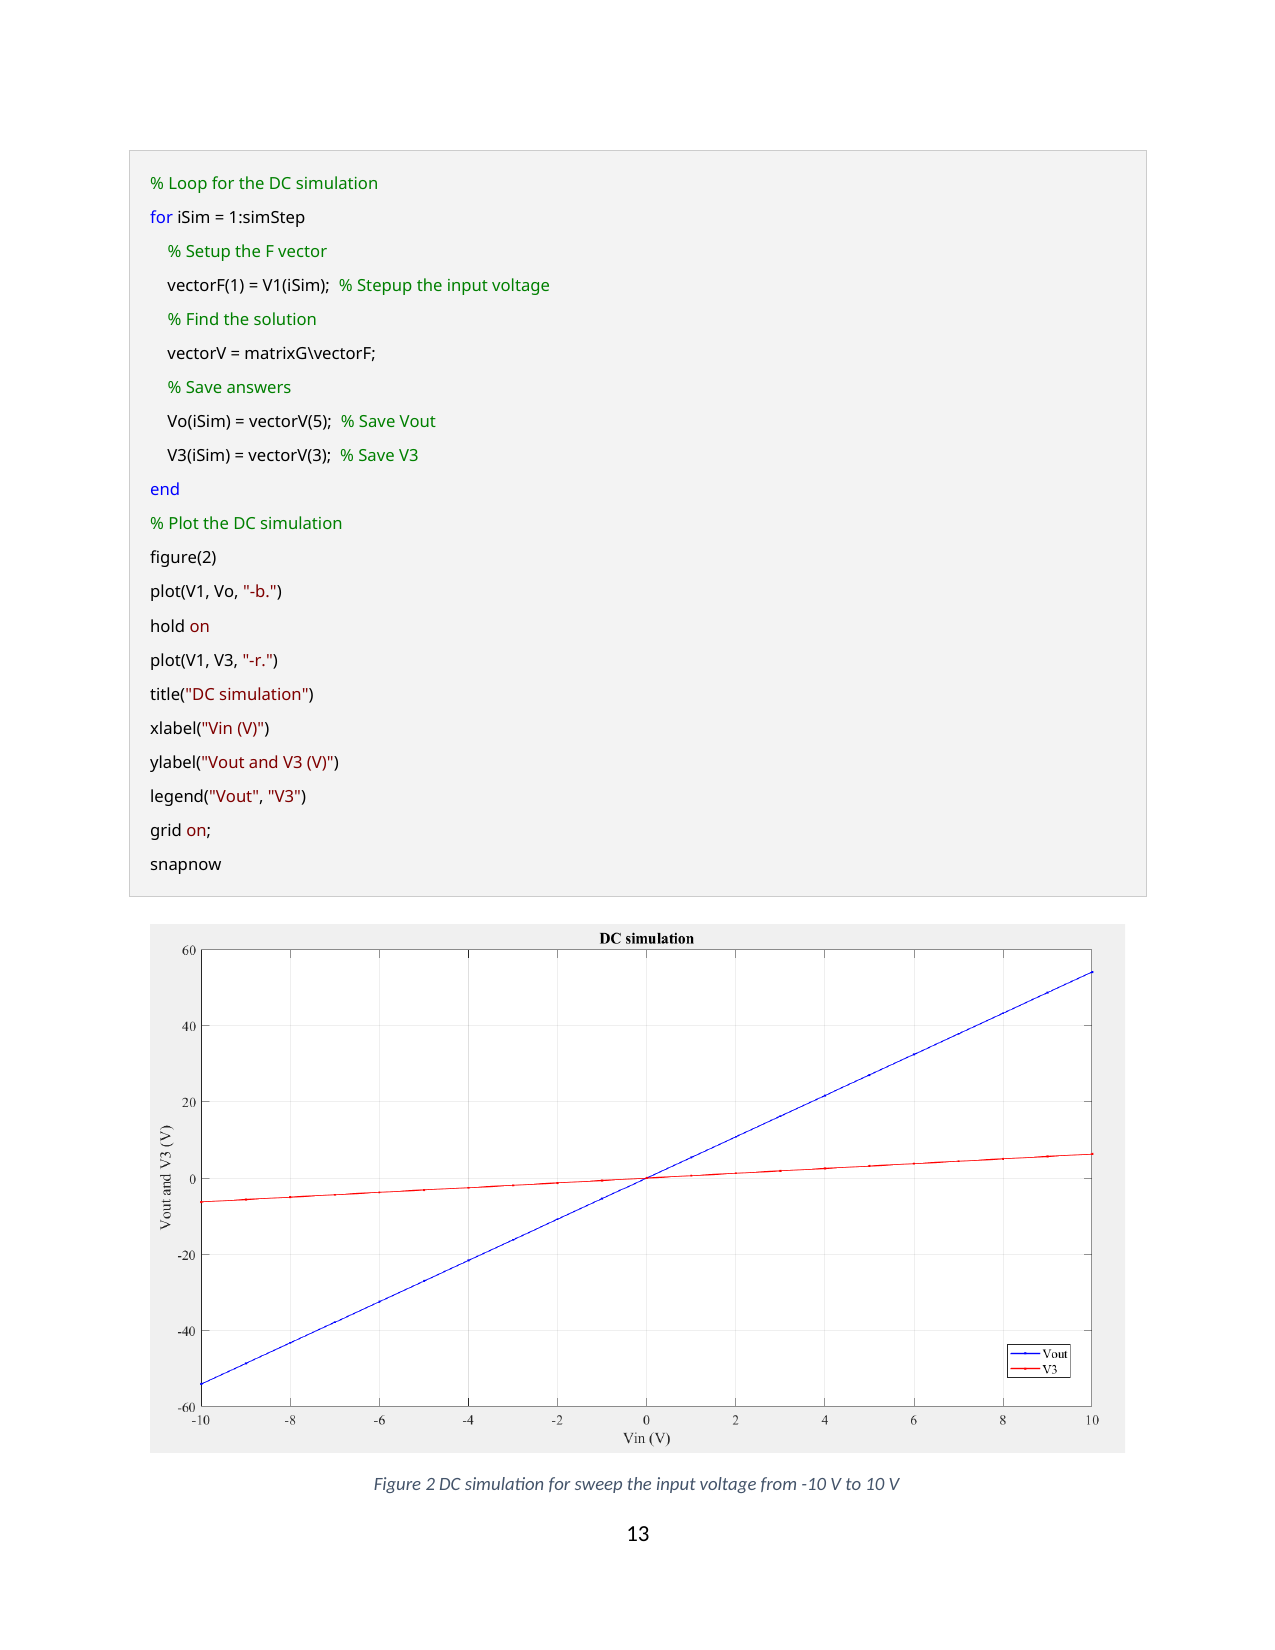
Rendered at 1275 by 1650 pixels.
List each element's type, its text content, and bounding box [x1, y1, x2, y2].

text Figure 2 DC simulation for sweep the input voltage from -10 V to 10 V [150, 1472, 1125, 1494]
picture [150, 924, 1125, 1453]
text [130, 151, 1146, 896]
